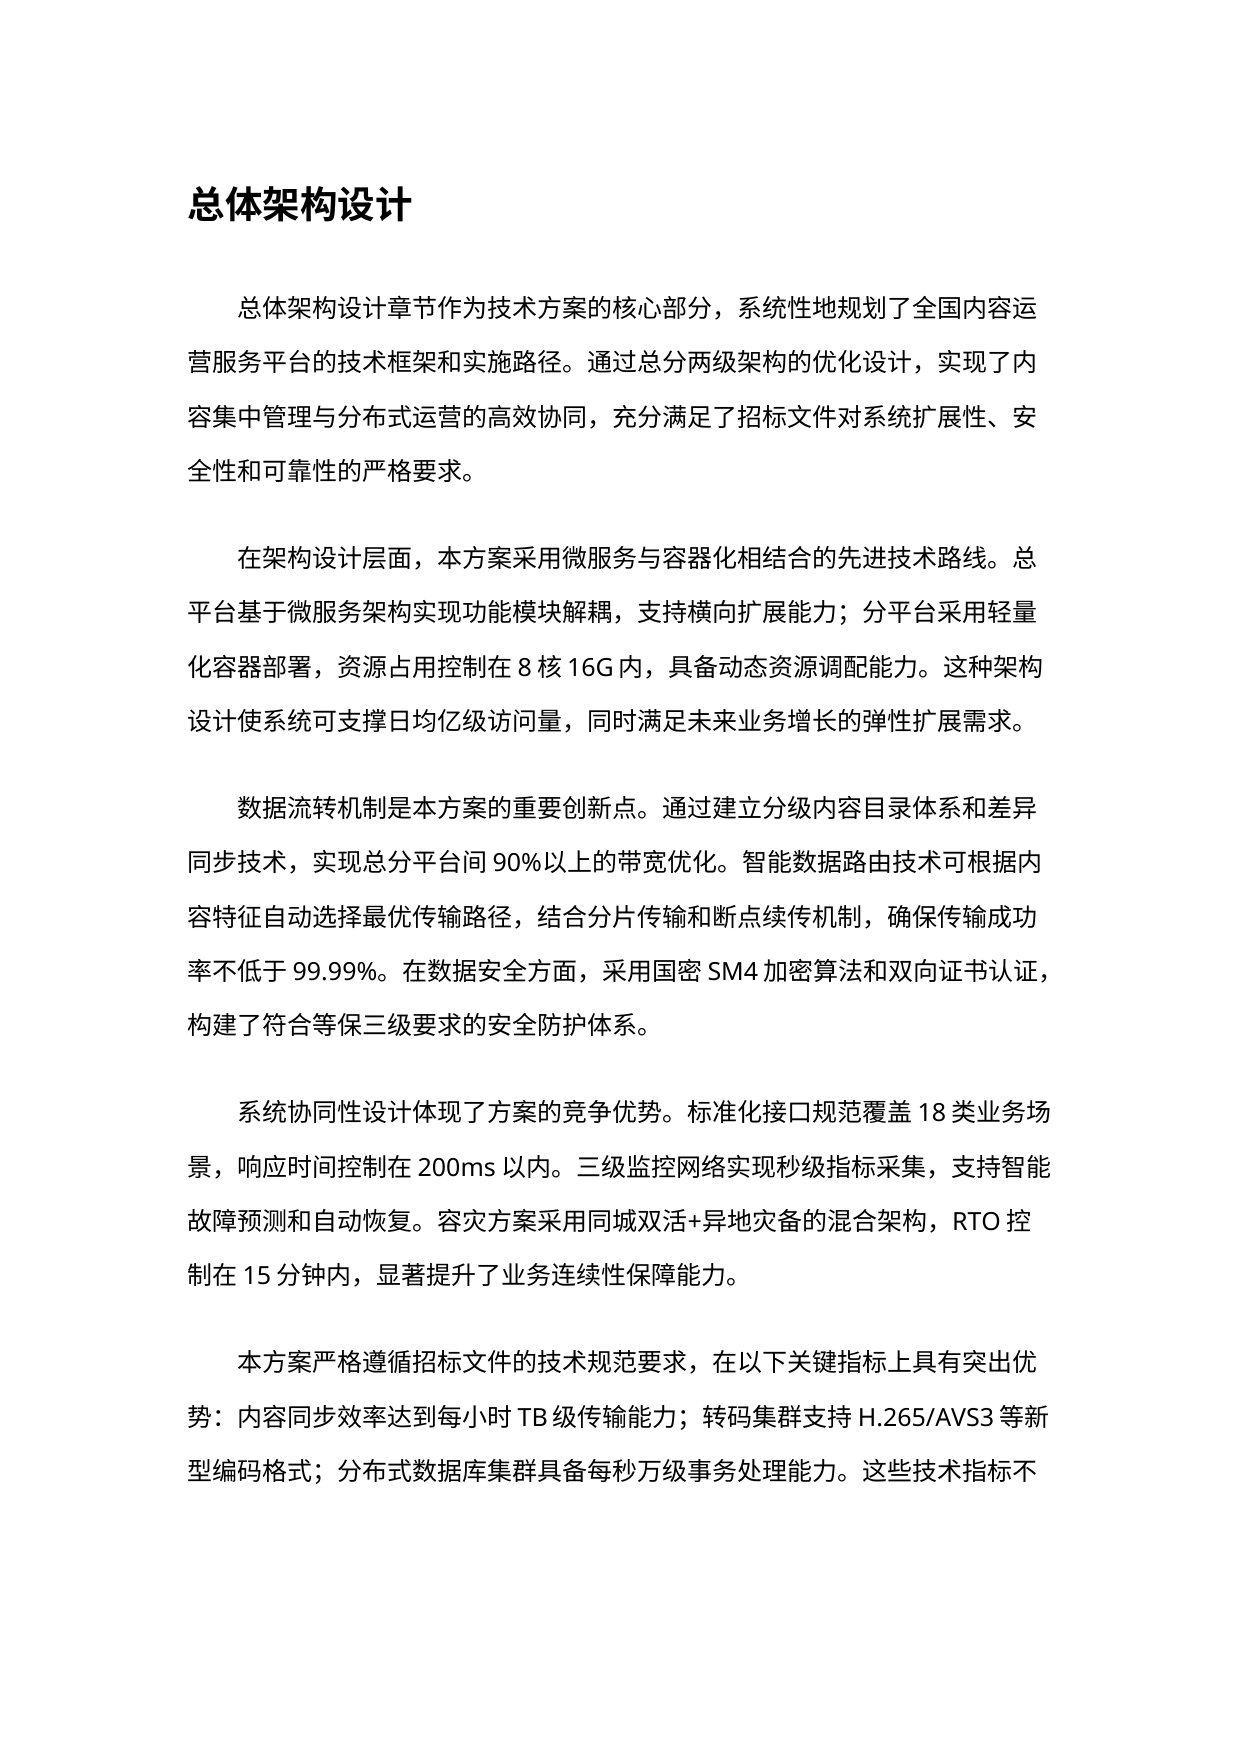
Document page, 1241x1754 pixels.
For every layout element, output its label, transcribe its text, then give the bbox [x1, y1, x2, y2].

text 系统协同性设计体现了方案的竞争优势。标准化接口规范覆盖18类业务场景，响应时间控制在200ms以内。三级监控网络实现秒级指标采集，支持智能故障预测和自动恢复。容灾方案采用同城双活+异地灾备的混合架构，RTO控制在15分钟内，显著提升了业务连续性保障能力。 [187, 1093, 1053, 1292]
text 在架构设计层面，本方案采用微服务与容器化相结合的先进技术路线。总平台基于微服务架构实现功能模块解耦，支持横向扩展能力；分平台采用轻量化容器部署，资源占用控制在8核16G内，具备动态资源调配能力。这种架构设计使系统可支撑日均亿级访问量，同时满足未来业务增长的弹性扩展需求。 [187, 538, 1053, 738]
text 总体架构设计 [187, 174, 1053, 229]
text 数据流转机制是本方案的重要创新点。通过建立分级内容目录体系和差异同步技术，实现总分平台间90%以上的带宽优化。智能数据路由技术可根据内容特征自动选择最优传输路径，结合分片传输和断点续传机制，确保传输成功率不低于99.99%。在数据安全方面，采用国密SM4加密算法和双向证书认证，构建了符合等保三级要求的安全防护体系。 [187, 788, 1053, 1042]
text 总体架构设计章节作为技术方案的核心部分，系统性地规划了全国内容运营服务平台的技术框架和实施路径。通过总分两级架构的优化设计，实现了内容集中管理与分布式运营的高效协同，充分满足了招标文件对系统扩展性、安全性和可靠性的严格要求。 [187, 288, 1053, 488]
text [187, 1343, 1053, 1488]
